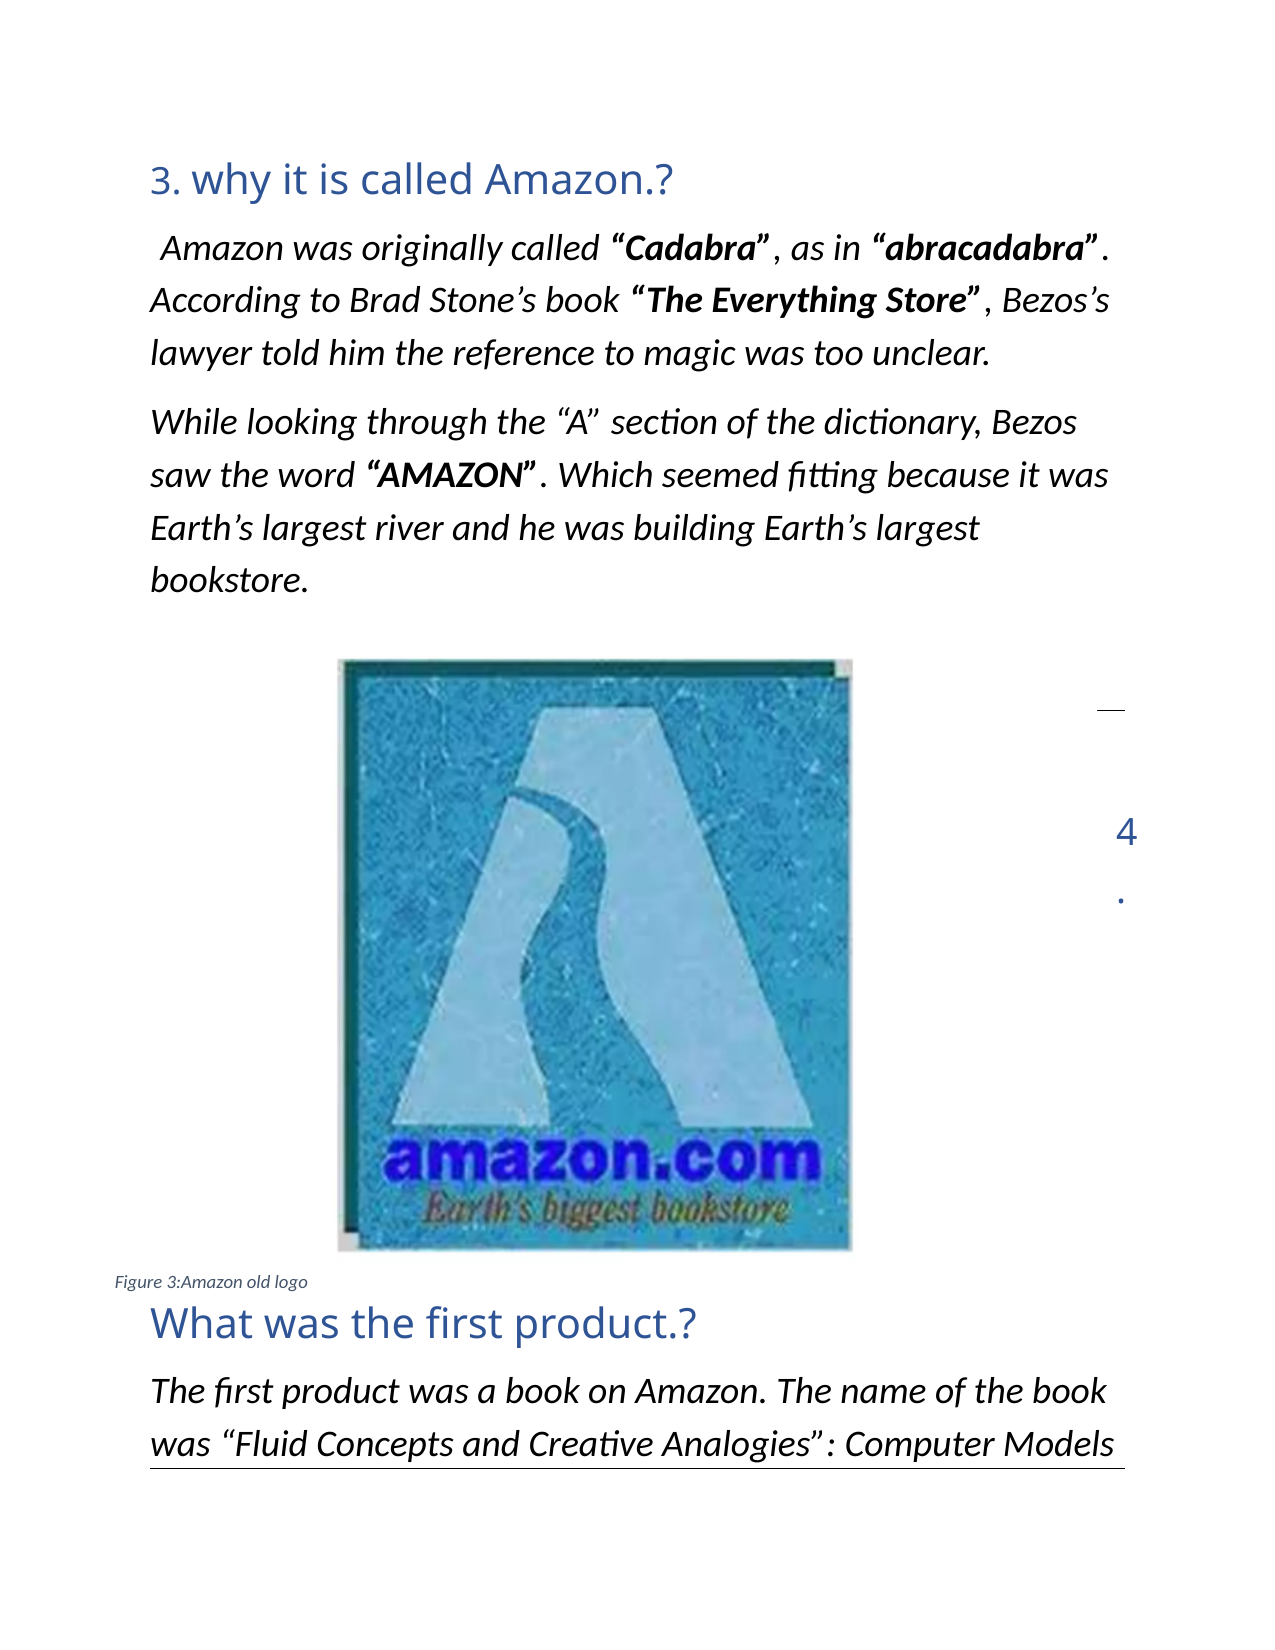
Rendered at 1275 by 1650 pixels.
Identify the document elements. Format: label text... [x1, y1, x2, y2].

text Amazon was originally called “Cadabra”, as in “abracadabra”. According to Brad Stone’s book “The Everything Store”, Bezos’s lawyer told him the reference to magic was too unclear. [150, 223, 1125, 375]
text While looking through the “A” section of the dictionary, Bezos saw the word “AMAZON”. Which seemed fitting because it was Earth’s largest river and he was building Earth’s largest bookstore. [150, 398, 1125, 602]
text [150, 1367, 1125, 1468]
subtitle 3. why it is called Amazon.? [150, 150, 1125, 207]
picture [114, 610, 1098, 1262]
subtitle 4. What was the first product.? [150, 805, 1125, 1350]
